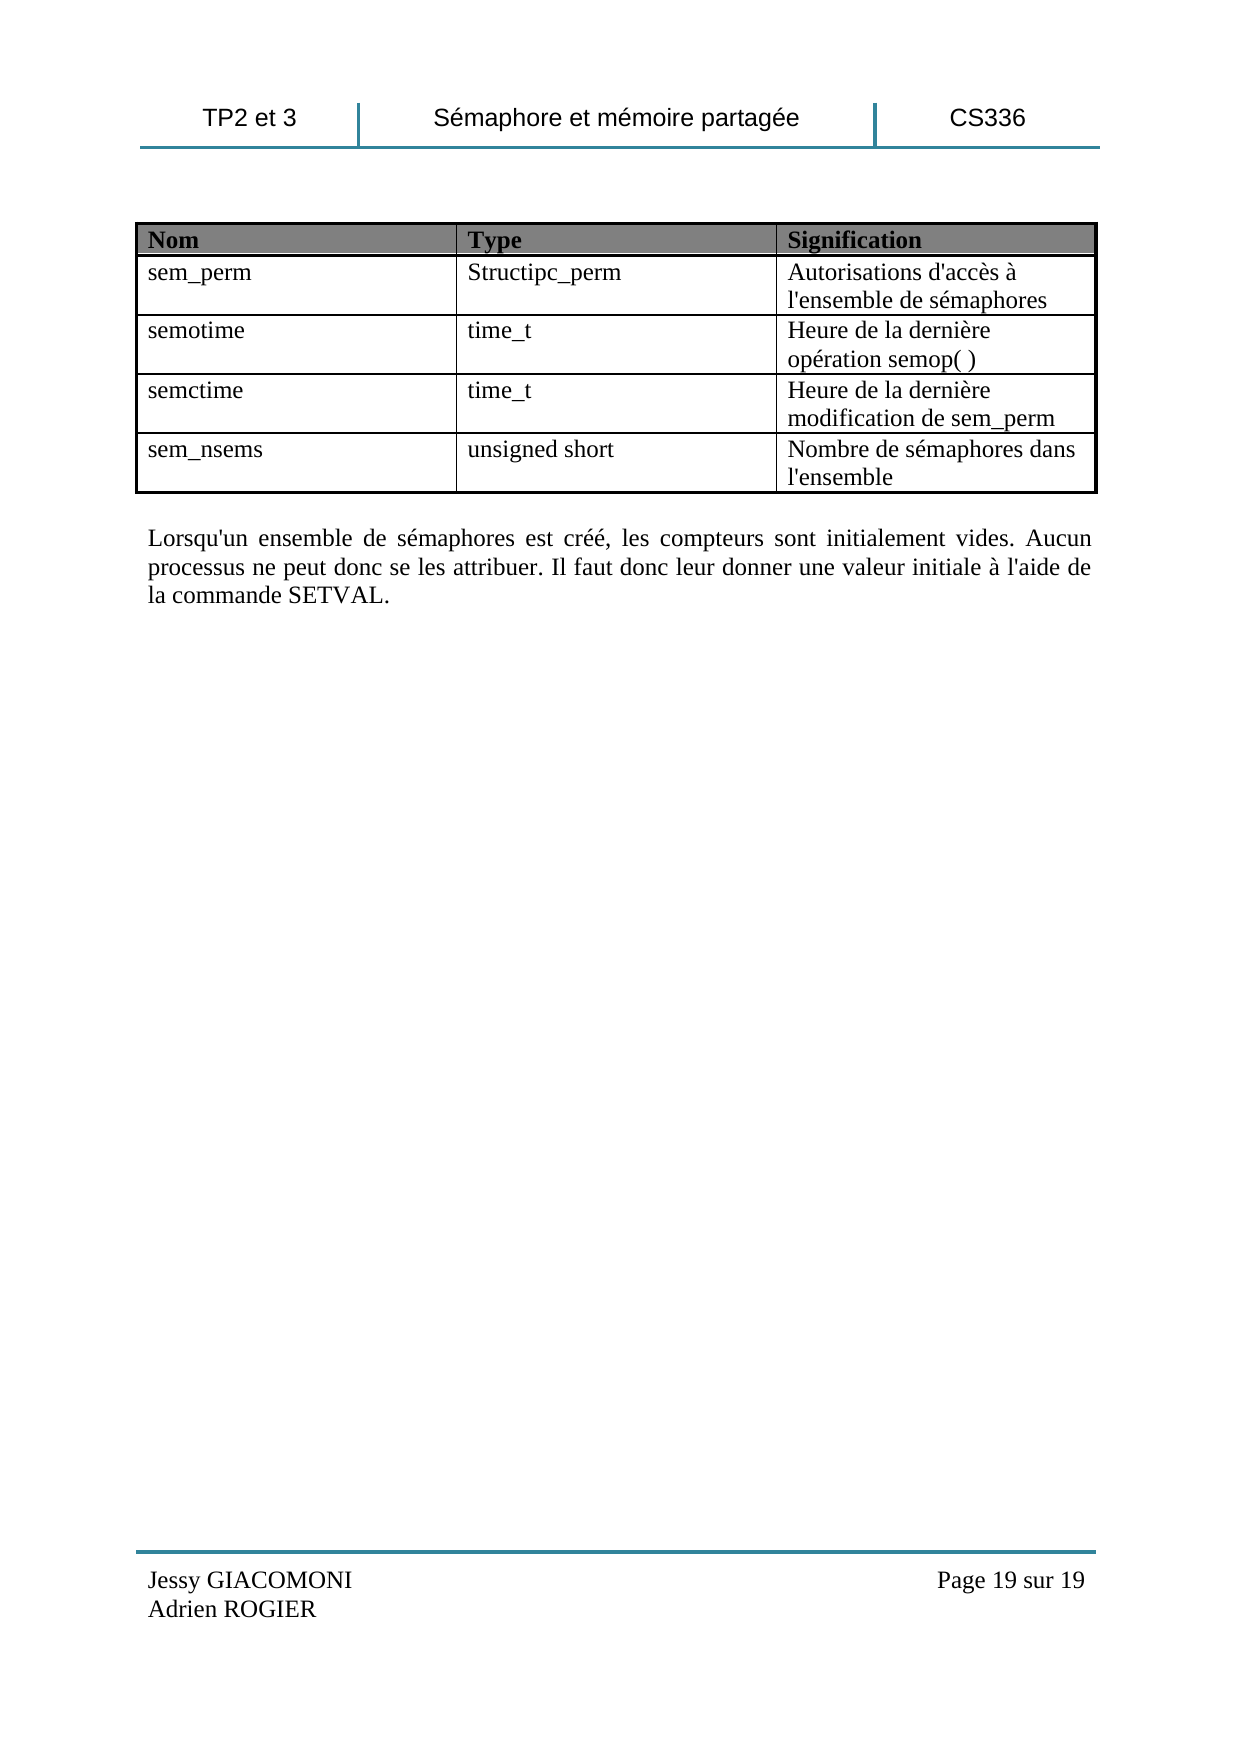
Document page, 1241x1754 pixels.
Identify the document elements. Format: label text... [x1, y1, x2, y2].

table_cell sem_perm [138, 257, 456, 314]
table_header Signification [777, 225, 1094, 253]
table_cell Heure de la dernière opération semop( ) [777, 316, 1094, 373]
table_header Nom [138, 225, 456, 253]
table_cell Autorisations d'accès à l'ensemble de sémaphores [777, 257, 1094, 314]
table_header Type [457, 225, 776, 253]
table_cell semotime [138, 316, 456, 373]
table_cell semctime [138, 375, 456, 432]
table_cell unsigned short [457, 434, 776, 491]
table_cell Nombre de sémaphores dans l'ensemble [777, 434, 1094, 491]
table_cell time_t [457, 375, 776, 432]
table_cell time_t [457, 316, 776, 373]
table_cell sem_nsems [138, 434, 456, 491]
table_cell Heure de la dernière modification de sem_perm [777, 375, 1094, 432]
table_cell Structipc_perm [457, 257, 776, 314]
